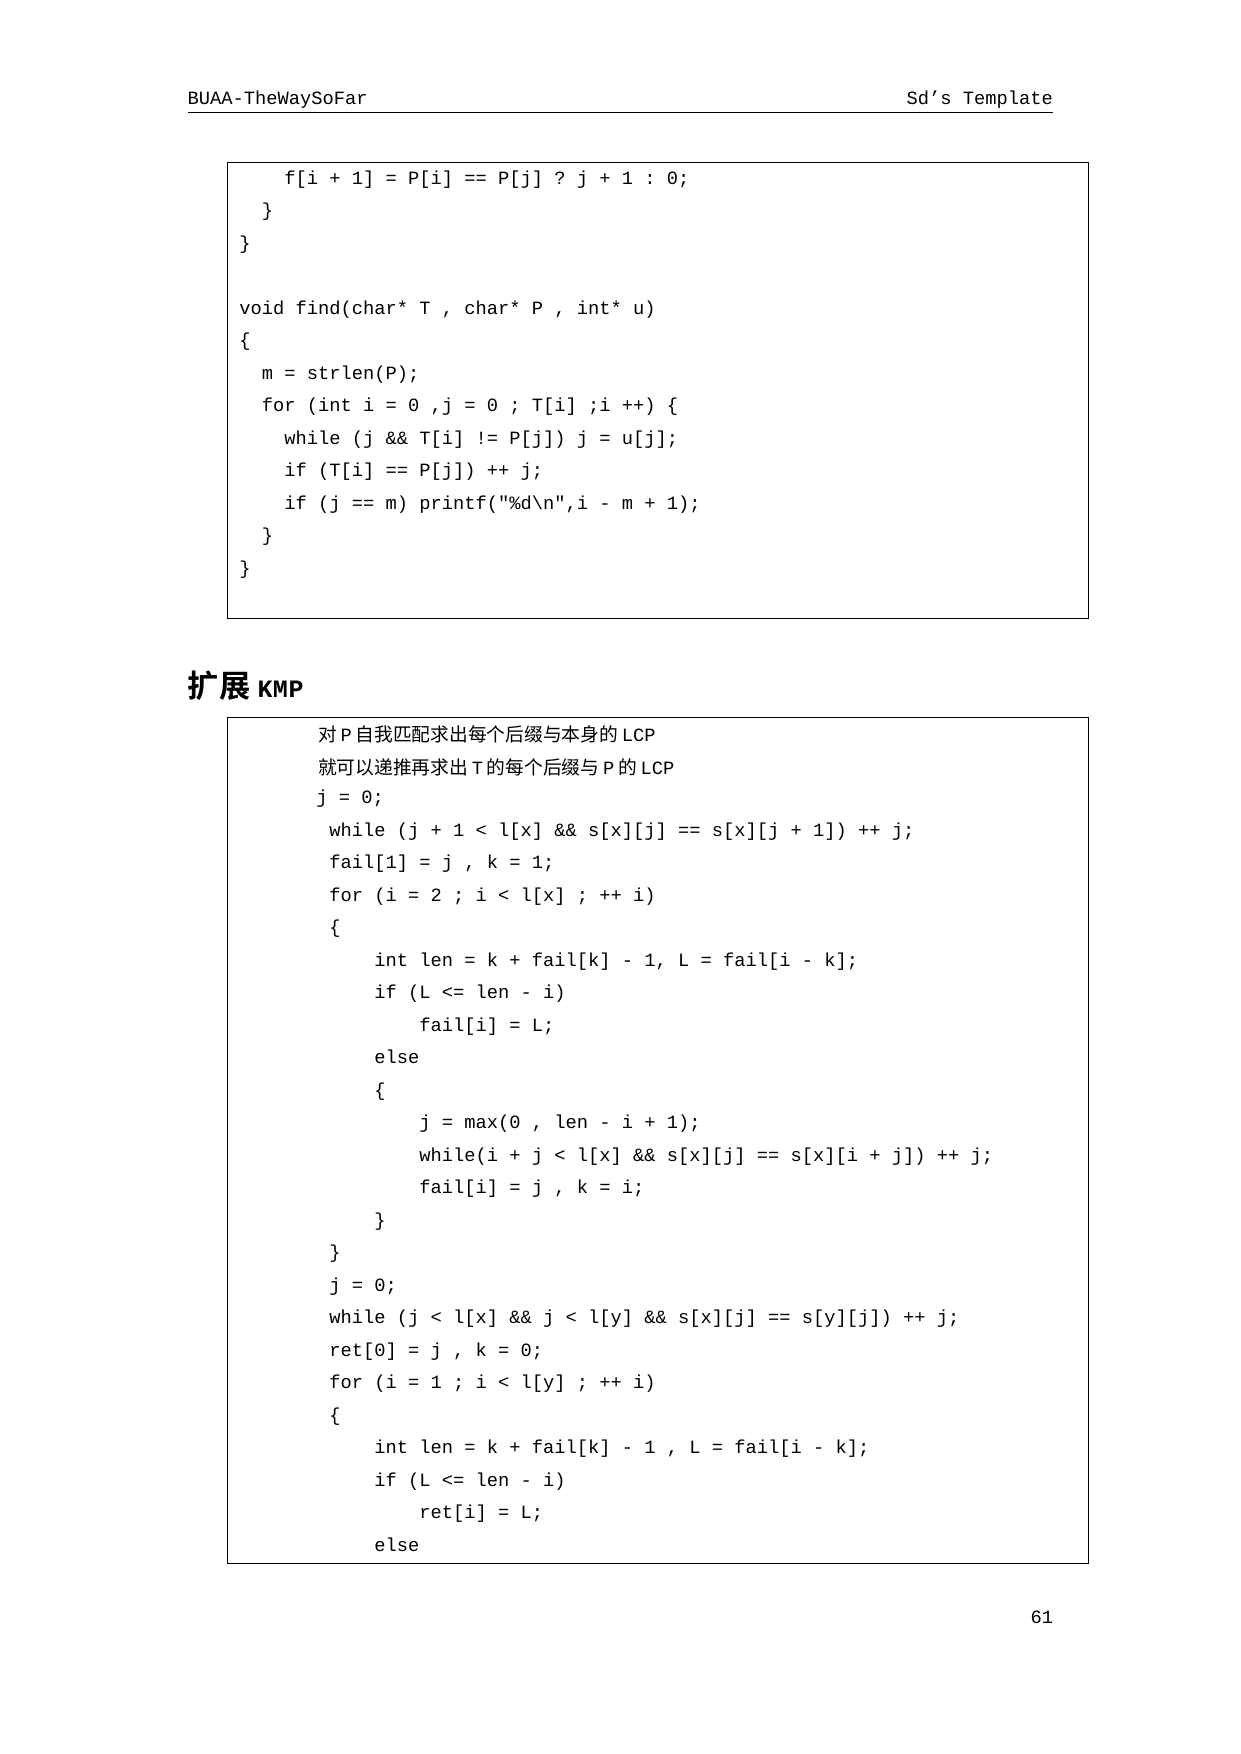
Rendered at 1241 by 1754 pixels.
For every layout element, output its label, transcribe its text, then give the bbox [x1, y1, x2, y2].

subtitle 扩展kmp [187, 652, 1053, 717]
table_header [228, 718, 1088, 1563]
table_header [228, 163, 1088, 618]
